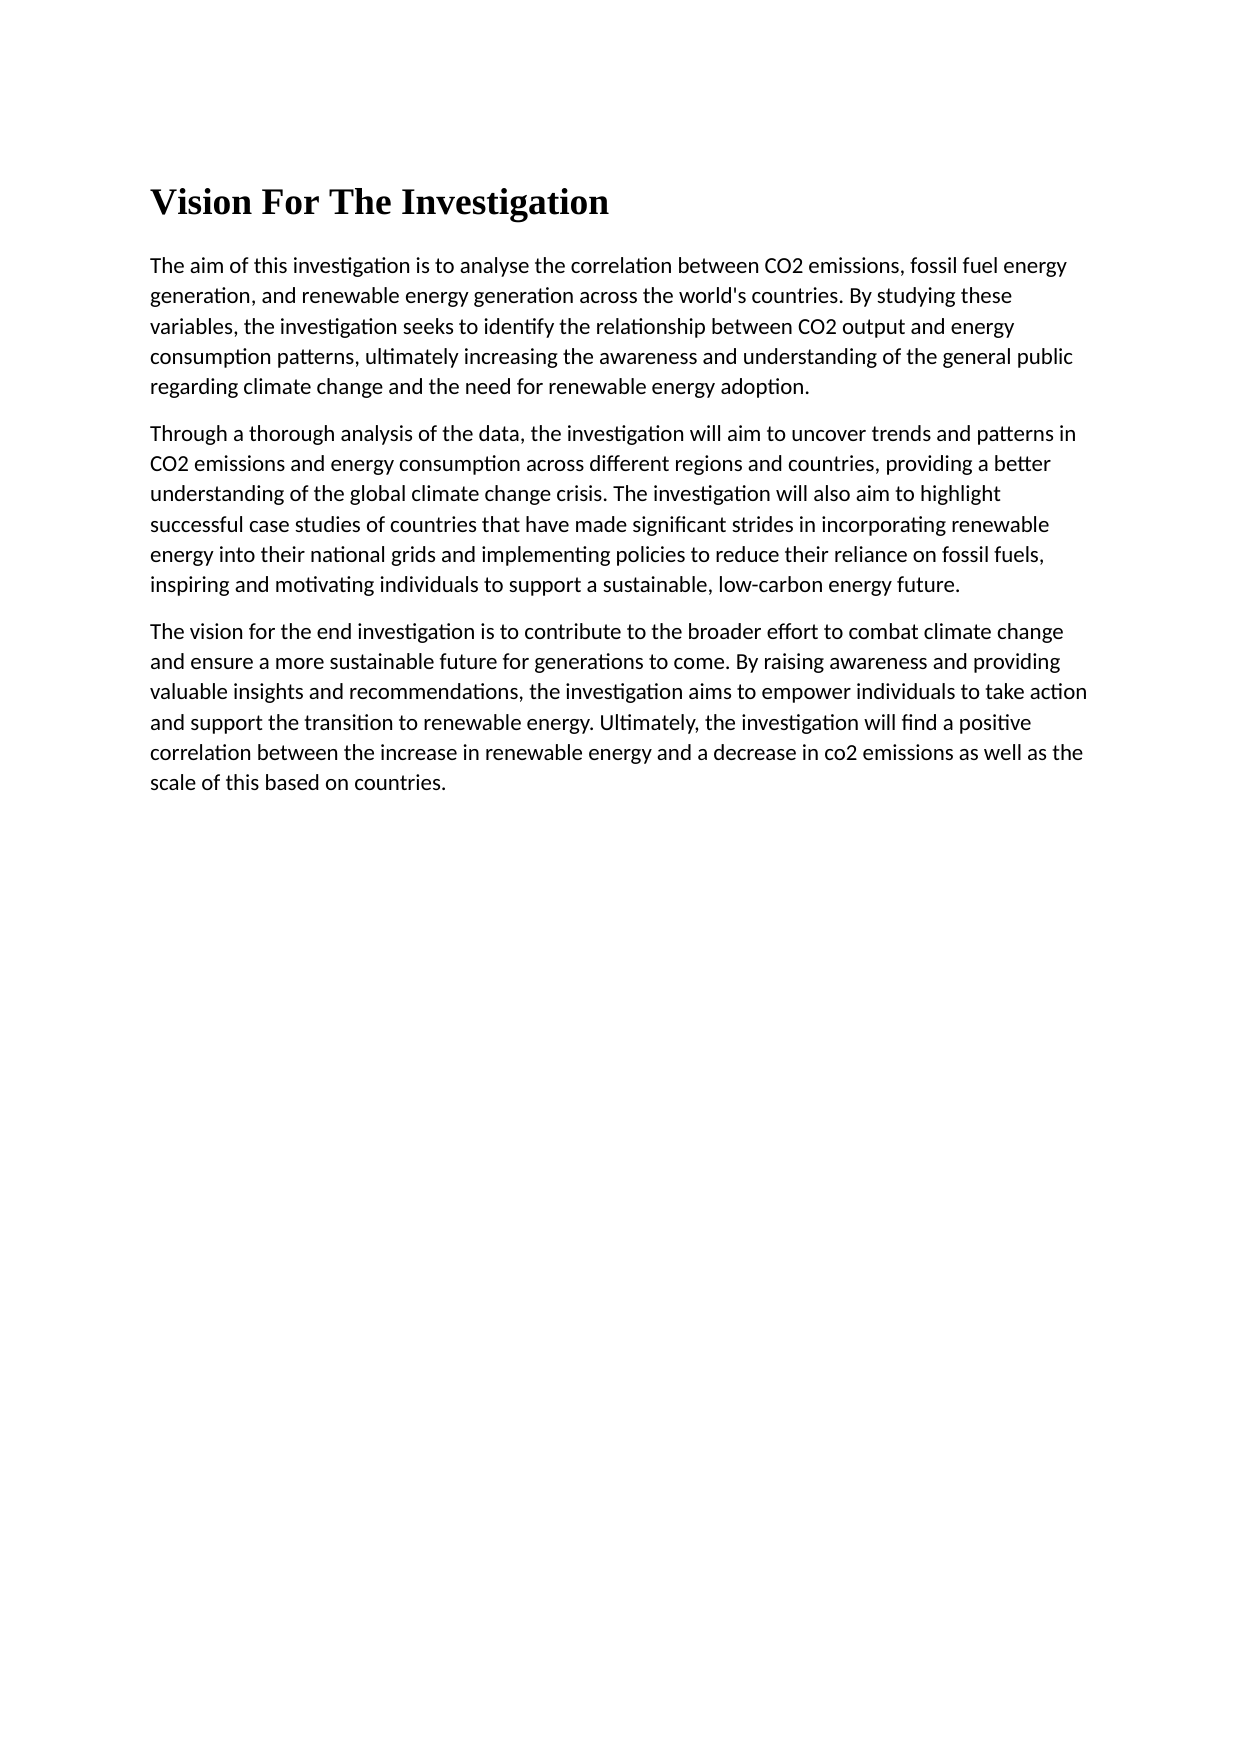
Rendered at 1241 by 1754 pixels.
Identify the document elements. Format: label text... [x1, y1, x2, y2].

text The vision for the end investigation is to contribute to the broader effort to combat climate change and ensure a more sustainable future for generations to come. By raising awareness and providing valuable insights and recommendations, the investigation aims to empower individuals to take action and support the transition to renewable energy. Ultimately, the investigation will find a positive correlation between the increase in renewable energy and a decrease in co2 emissions as well as the scale of this based on countries. [150, 617, 1090, 796]
text The aim of this investigation is to analyse the correlation between CO2 emissions, fossil fuel energy generation, and renewable energy generation across the world's countries. By studying these variables, the investigation seeks to identify the relationship between CO2 output and energy consumption patterns, ultimately increasing the awareness and understanding of the general public regarding climate change and the need for renewable energy adoption. [150, 251, 1090, 400]
text Through a thorough analysis of the data, the investigation will aim to uncover trends and patterns in CO2 emissions and energy consumption across different regions and countries, providing a better understanding of the global climate change crisis. The investigation will also aim to highlight successful case studies of countries that have made significant strides in incorporating renewable energy into their national grids and implementing policies to reduce their reliance on fossil fuels, inspiring and motivating individuals to support a sustainable, low-carbon energy future. [150, 419, 1090, 598]
subtitle Vision For The Investigation [150, 179, 1090, 222]
